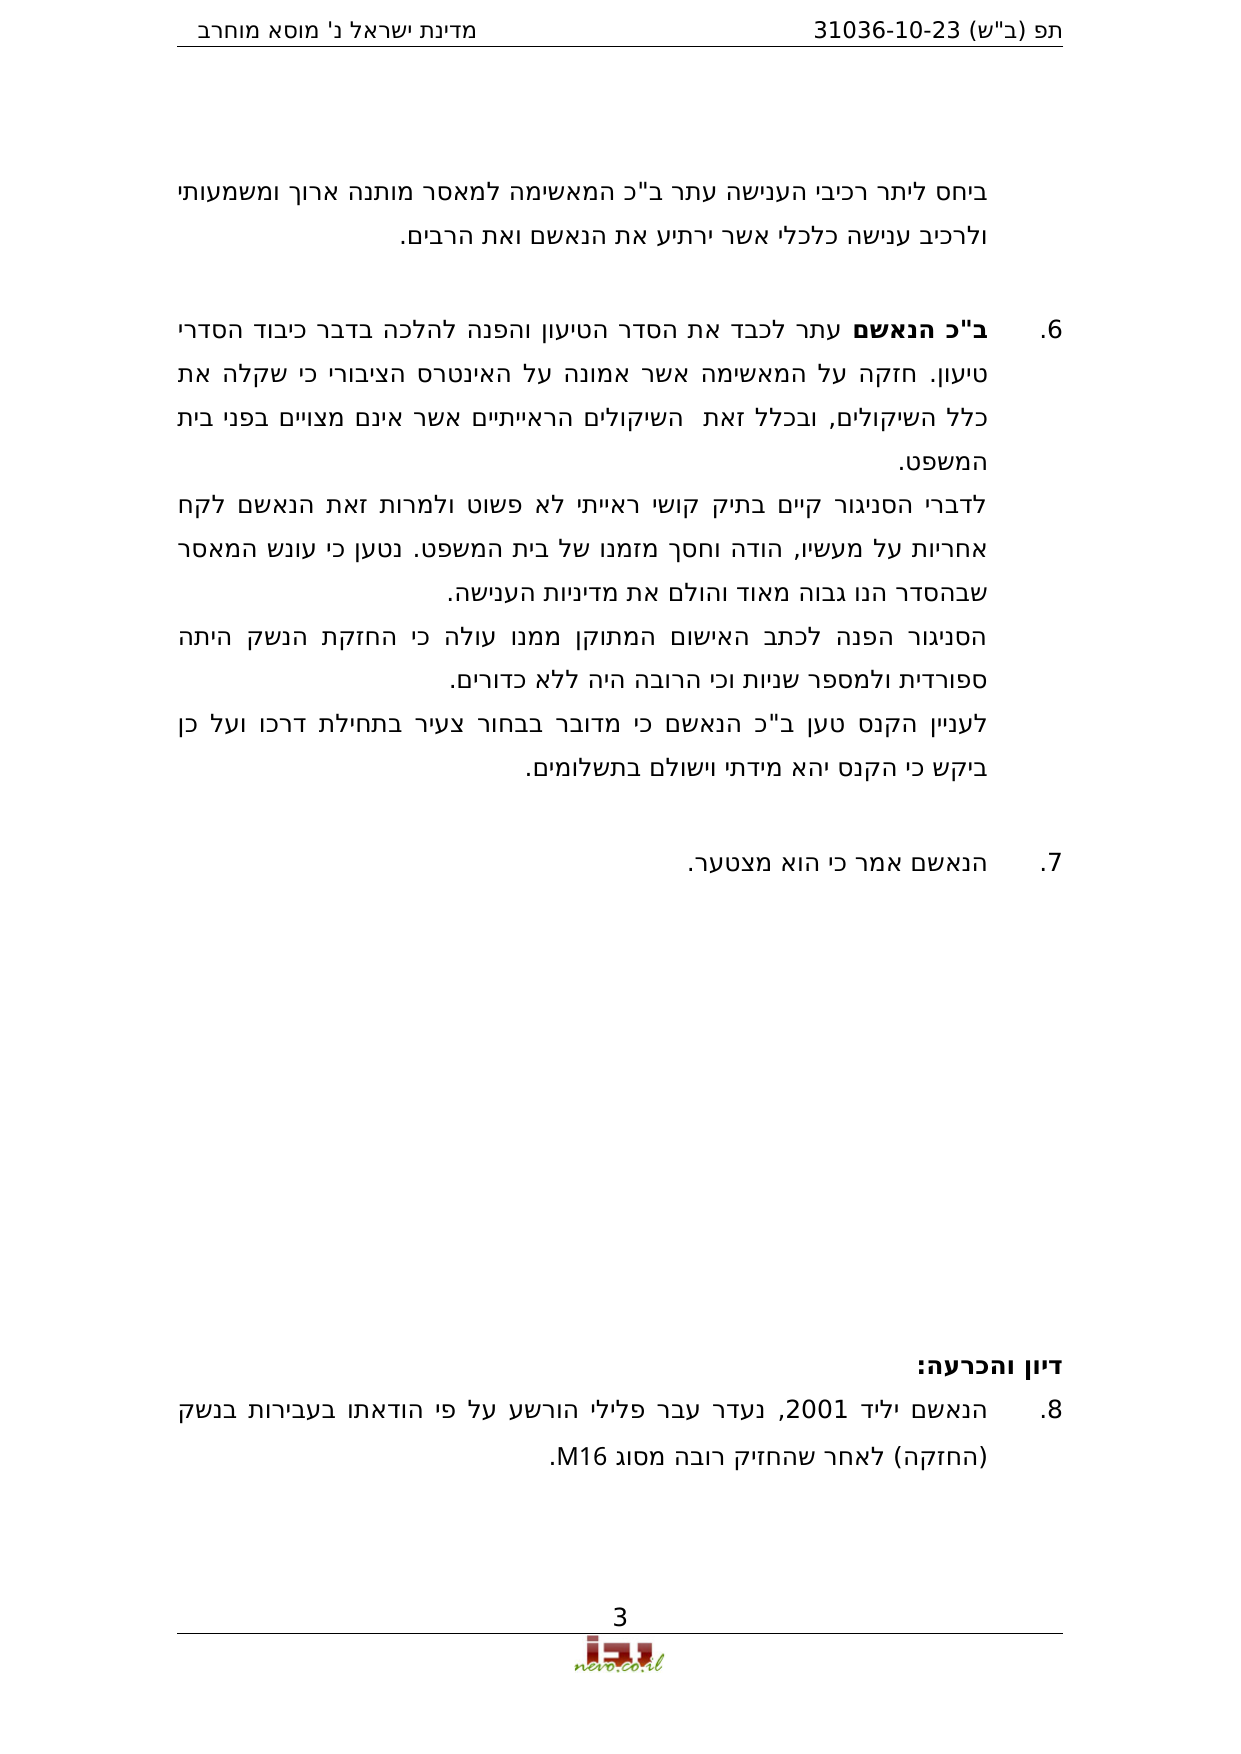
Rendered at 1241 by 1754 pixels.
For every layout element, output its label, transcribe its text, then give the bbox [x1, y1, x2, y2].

text לדברי הסניגור קיים בתיק קושי ראייתי לא פשוט ולמרות זאת הנאשם לקח אחריות על מעשיו, הודה וחסך מזמנו של בית המשפט. נטען כי עונש המאסר שבהסדר הנו גבוה מאוד והולם את מדיניות הענישה. [177, 491, 1063, 607]
text ביחס ליתר רכיבי הענישה עתר ב"כ המאשימה למאסר מותנה ארוך ומשמעותי ולרכיב ענישה כלכלי אשר ירתיע את הנאשם ואת הרבים. [177, 177, 1063, 250]
text 7. הנאשם אמר כי הוא מצטער. [177, 848, 1063, 877]
text דיון והכרעה: [177, 1351, 1063, 1380]
picture [574, 1635, 666, 1673]
text הסניגור הפנה לכתב האישום המתוקן ממנו עולה כי החזקת הנשק היתה ספורדית ולמספר שניות וכי הרובה היה ללא כדורים. [177, 622, 1063, 695]
text 8. הנאשם יליד 2001, נעדר עבר פלילי הורשע על פי הודאתו בעבירות בנשק (החזקה) לאחר שהחזיק רובה מסוג M16. [177, 1395, 1063, 1473]
text לעניין הקנס טען ב"כ הנאשם כי מדובר בבחור צעיר בתחילת דרכו ועל כן ביקש כי הקנס יהא מידתי וישולם בתשלומים. [177, 709, 1063, 782]
text 6. ב"כ הנאשם עתר לכבד את הסדר הטיעון והפנה להלכה בדבר כיבוד הסדרי טיעון. חזקה על המאשימה אשר אמונה על האינטרס הציבורי כי שקלה את כלל השיקולים, ובכלל זאת השיקולים הראייתיים אשר אינם מצויים בפני בית המשפט. [177, 316, 1063, 476]
